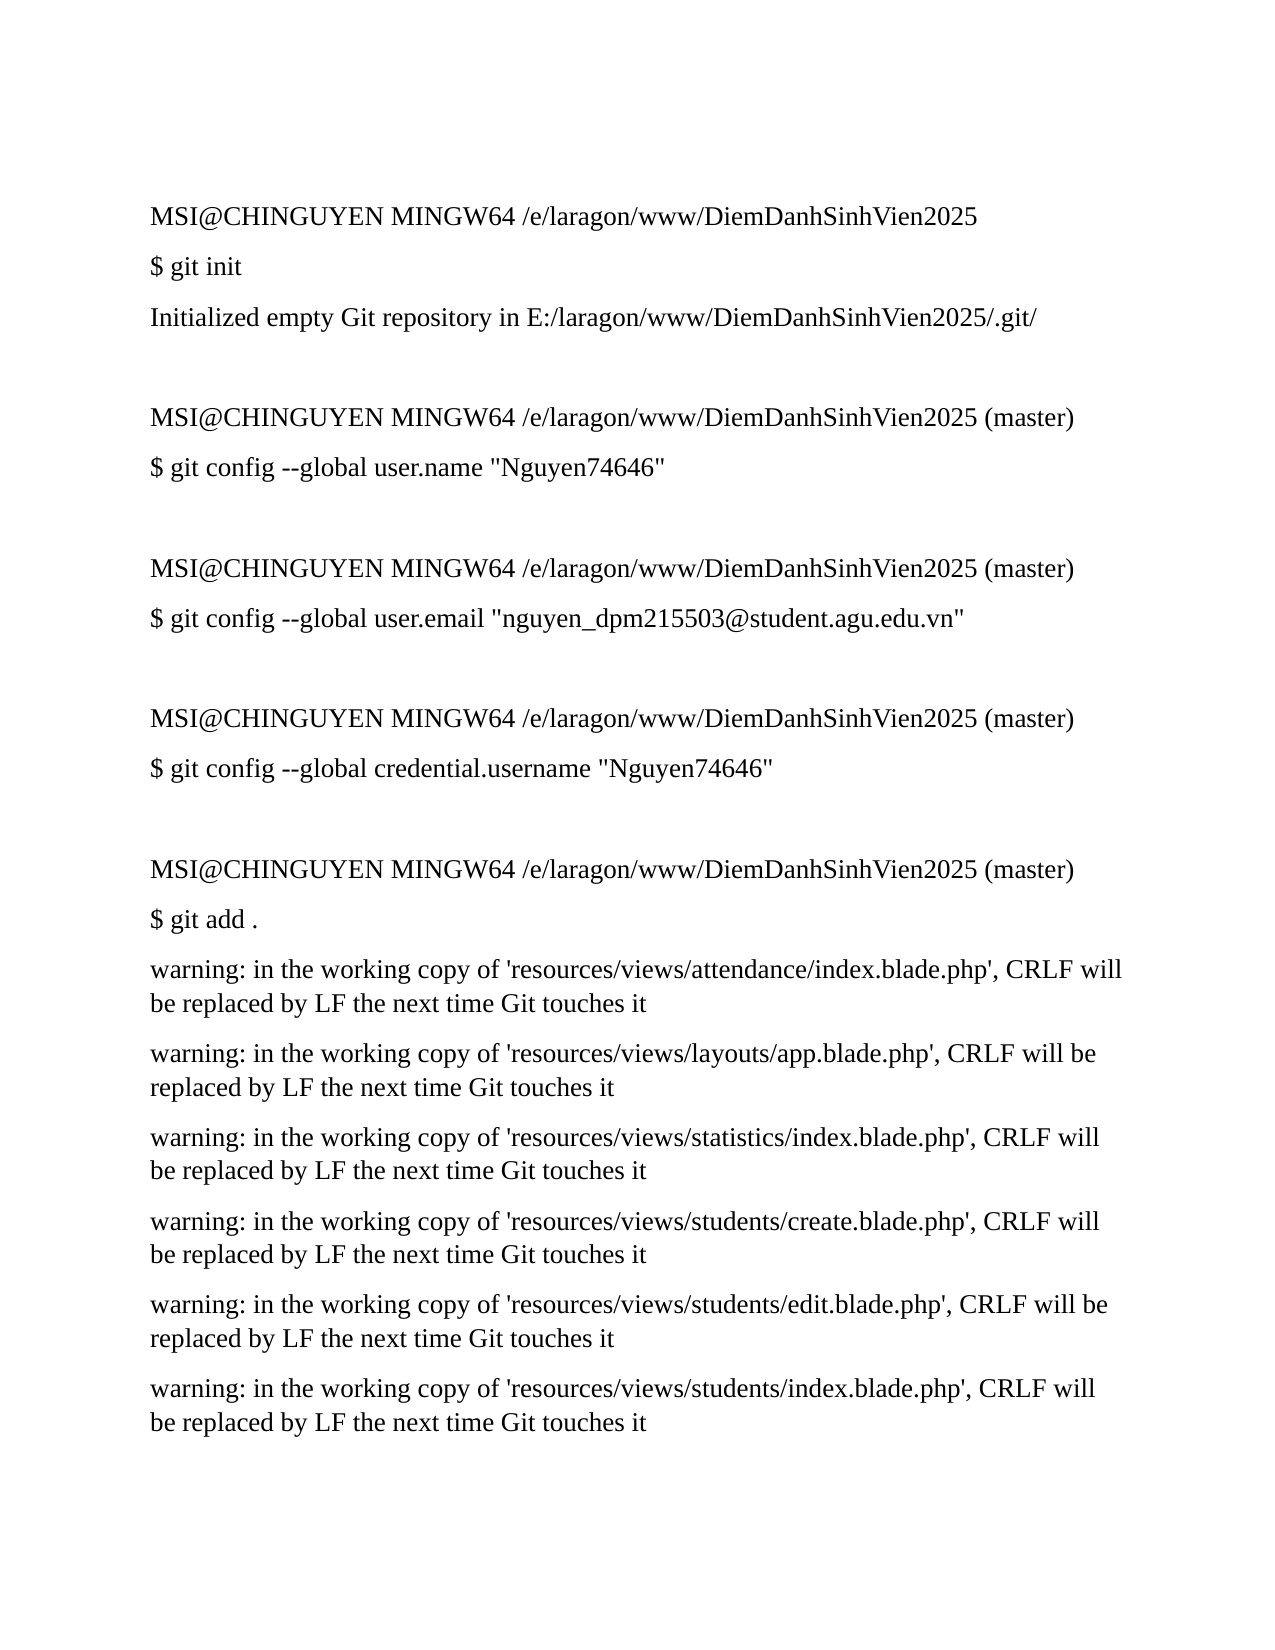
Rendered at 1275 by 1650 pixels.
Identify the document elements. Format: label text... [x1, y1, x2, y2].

text MSI@CHINGUYEN MINGW64 /e/laragon/www/DiemDanhSinhVien2025 [150, 200, 1125, 231]
text MSI@CHINGUYEN MINGW64 /e/laragon/www/DiemDanhSinhVien2025 (master) [150, 552, 1125, 583]
text warning: in the working copy of 'resources/views/statistics/index.blade.php', CRLF will be replaced by LF the next time Git touches it [150, 1121, 1125, 1186]
text $ git config --global user.email "nguyen_dpm215503@student.agu.edu.vn" [150, 602, 1125, 633]
text MSI@CHINGUYEN MINGW64 /e/laragon/www/DiemDanhSinhVien2025 (master) [150, 853, 1125, 884]
text warning: in the working copy of 'resources/views/students/create.blade.php', CRLF will be replaced by LF the next time Git touches it [150, 1204, 1125, 1269]
text MSI@CHINGUYEN MINGW64 /e/laragon/www/DiemDanhSinhVien2025 (master) [150, 702, 1125, 733]
text Initialized empty Git repository in E:/laragon/www/DiemDanhSinhVien2025/.git/ [150, 301, 1125, 332]
text $ git add . [150, 903, 1125, 934]
text MSI@CHINGUYEN MINGW64 /e/laragon/www/DiemDanhSinhVien2025 (master) [150, 401, 1125, 432]
text warning: in the working copy of 'resources/views/layouts/app.blade.php', CRLF will be replaced by LF the next time Git touches it [150, 1037, 1125, 1102]
text warning: in the working copy of 'resources/views/attendance/index.blade.php', CRLF will be replaced by LF the next time Git touches it [150, 953, 1125, 1018]
text warning: in the working copy of 'resources/views/students/edit.blade.php', CRLF will be replaced by LF the next time Git touches it [150, 1288, 1125, 1353]
text $ git config --global user.name "Nguyen74646" [150, 451, 1125, 482]
text $ git init [150, 250, 1125, 282]
text warning: in the working copy of 'resources/views/students/index.blade.php', CRLF will be replaced by LF the next time Git touches it [150, 1372, 1125, 1437]
text $ git config --global credential.username "Nguyen74646" [150, 752, 1125, 784]
